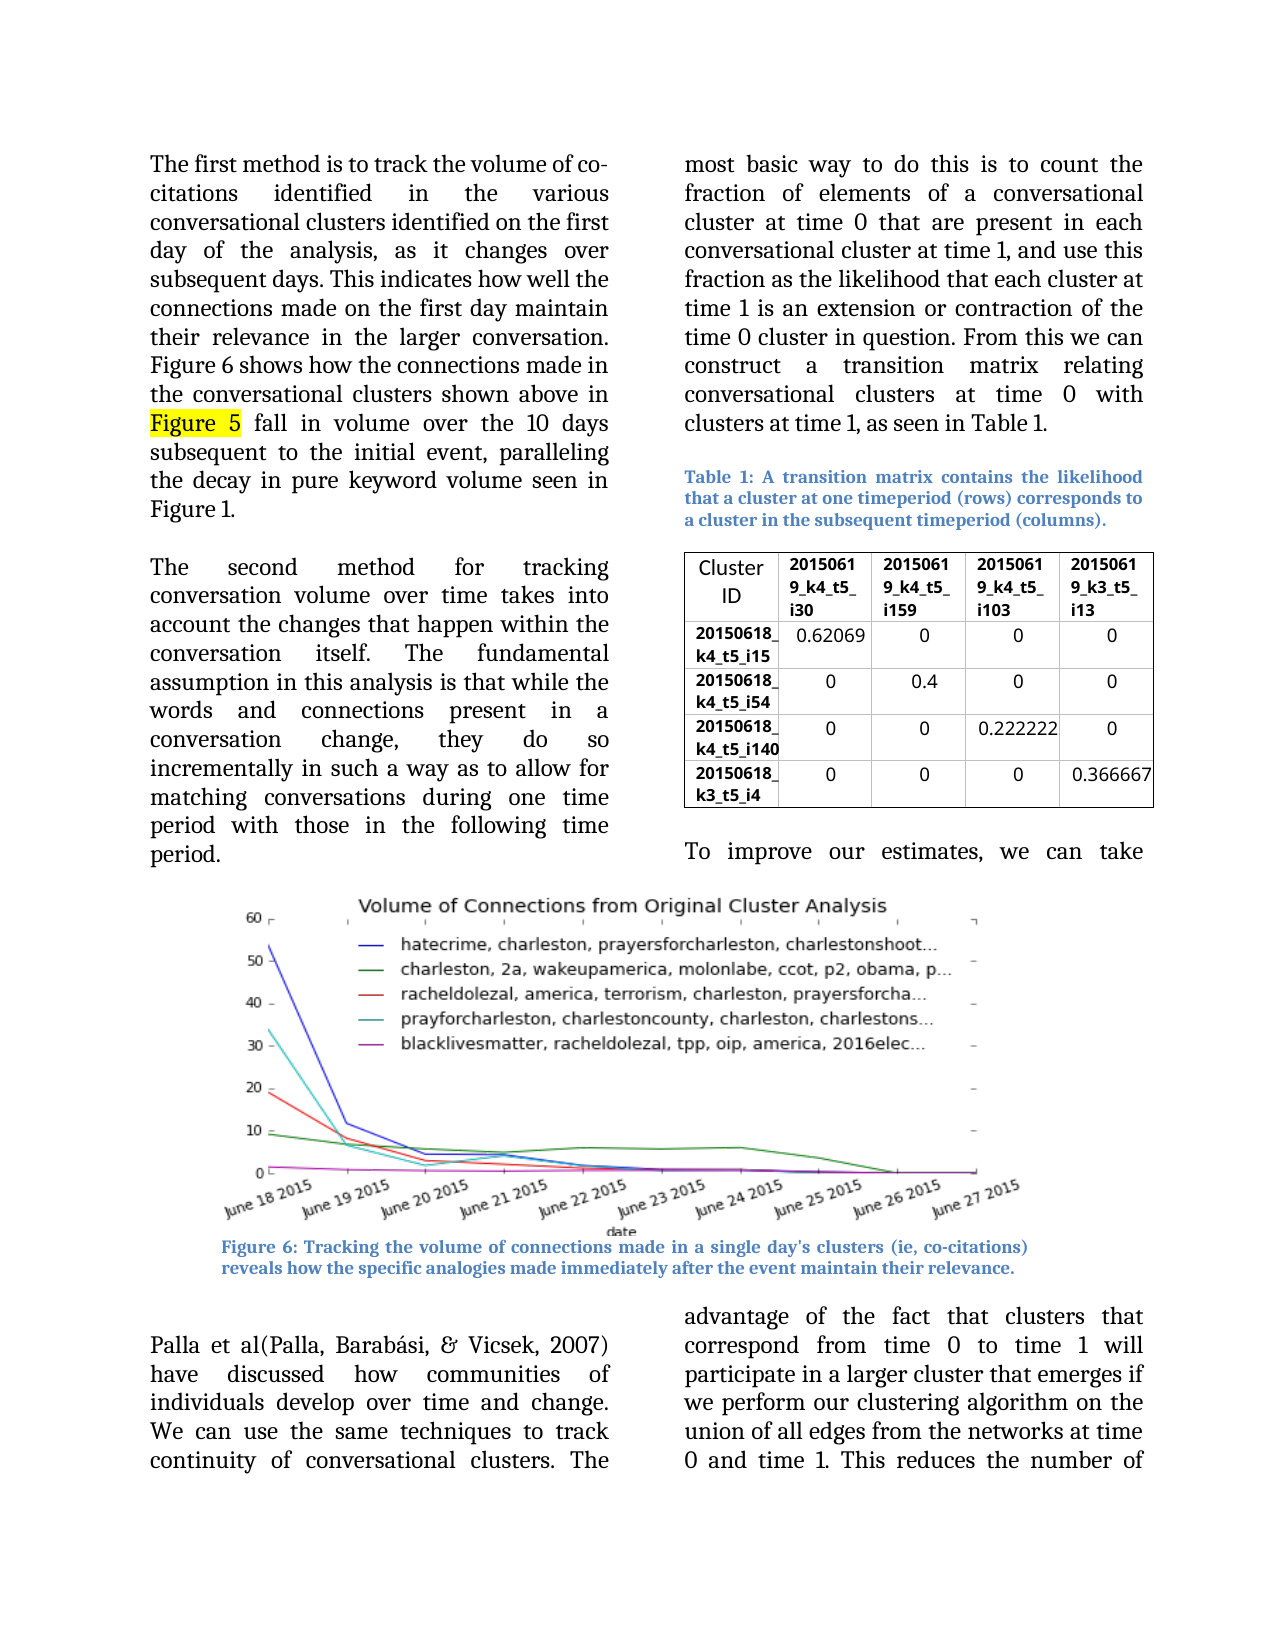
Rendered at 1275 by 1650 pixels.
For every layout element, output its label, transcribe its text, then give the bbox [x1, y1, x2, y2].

table_cell 0 [966, 669, 1059, 714]
table_cell 0 [1060, 715, 1153, 760]
table_header Cluster ID [685, 553, 778, 621]
table_cell 0 [1060, 622, 1153, 667]
table_cell 0 [966, 761, 1059, 807]
table_cell 0 [872, 761, 965, 807]
table_cell 0.366667 [1060, 761, 1153, 807]
table_cell 0 [779, 669, 871, 714]
table_cell 20150618_k4_t5_i15 [685, 622, 778, 667]
picture [221, 889, 1031, 1236]
table_cell 0.4 [872, 669, 965, 714]
table_header 20150619_k4_t5_i30 [779, 553, 871, 621]
table_cell 0 [872, 715, 965, 760]
table_cell 0 [966, 622, 1059, 667]
table_cell 20150618_k4_t5_i54 [685, 669, 778, 714]
table_cell 0.62069 [779, 622, 871, 667]
table_cell 0 [779, 715, 871, 760]
table_cell 20150618_k4_t5_i140 [685, 715, 778, 760]
text The second method for tracking conversation volume over time takes into account the changes that happen within the conversation itself. The fundamental assumption in this analysis is that while the words and connections present in a conversation change, they do so incrementally in such a way as to allow for matching conversations during one time period with those in the following time period. [150, 552, 609, 869]
table_header 20150619_k3_t5_i13 [1060, 553, 1153, 621]
text Palla et al(Palla, Barabási, & Vicsek, 2007) have discussed how communities of individuals develop over time and change. We can use the same techniques to track continuity of conversational clusters. The most basic way to do this is to count the fraction of elements of a conversational cluster at time 0 that are present in each conversational cluster at time 1, and use this fraction as the likelihood that each cluster at time 1 is an extension or contraction of the time 0 cluster in question. From this we can construct a transition matrix relating conversational clusters at time 0 with clusters at time 1, as seen in Table 1. [150, 1331, 609, 1474]
table_header 20150619_k4_t5_i103 [966, 553, 1059, 621]
table_header 20150619_k4_t5_i159 [872, 553, 965, 621]
text Palla et al(Palla, Barabási, & Vicsek, 2007) have discussed how communities of individuals develop over time and change. We can use the same techniques to track continuity of conversational clusters. The most basic way to do this is to count the fraction of elements of a conversational cluster at time 0 that are present in each conversational cluster at time 1, and use this fraction as the likelihood that each cluster at time 1 is an extension or contraction of the time 0 cluster in question. From this we can construct a transition matrix relating conversational clusters at time 0 with clusters at time 1, as seen in Table 1. [684, 150, 1144, 437]
table_cell 0 [779, 761, 871, 807]
table_cell 0 [872, 622, 965, 667]
table_cell 0.222222 [966, 715, 1059, 760]
table_cell 0 [1060, 669, 1153, 714]
table_cell 20150618_k3_t5_i4 [685, 761, 778, 807]
